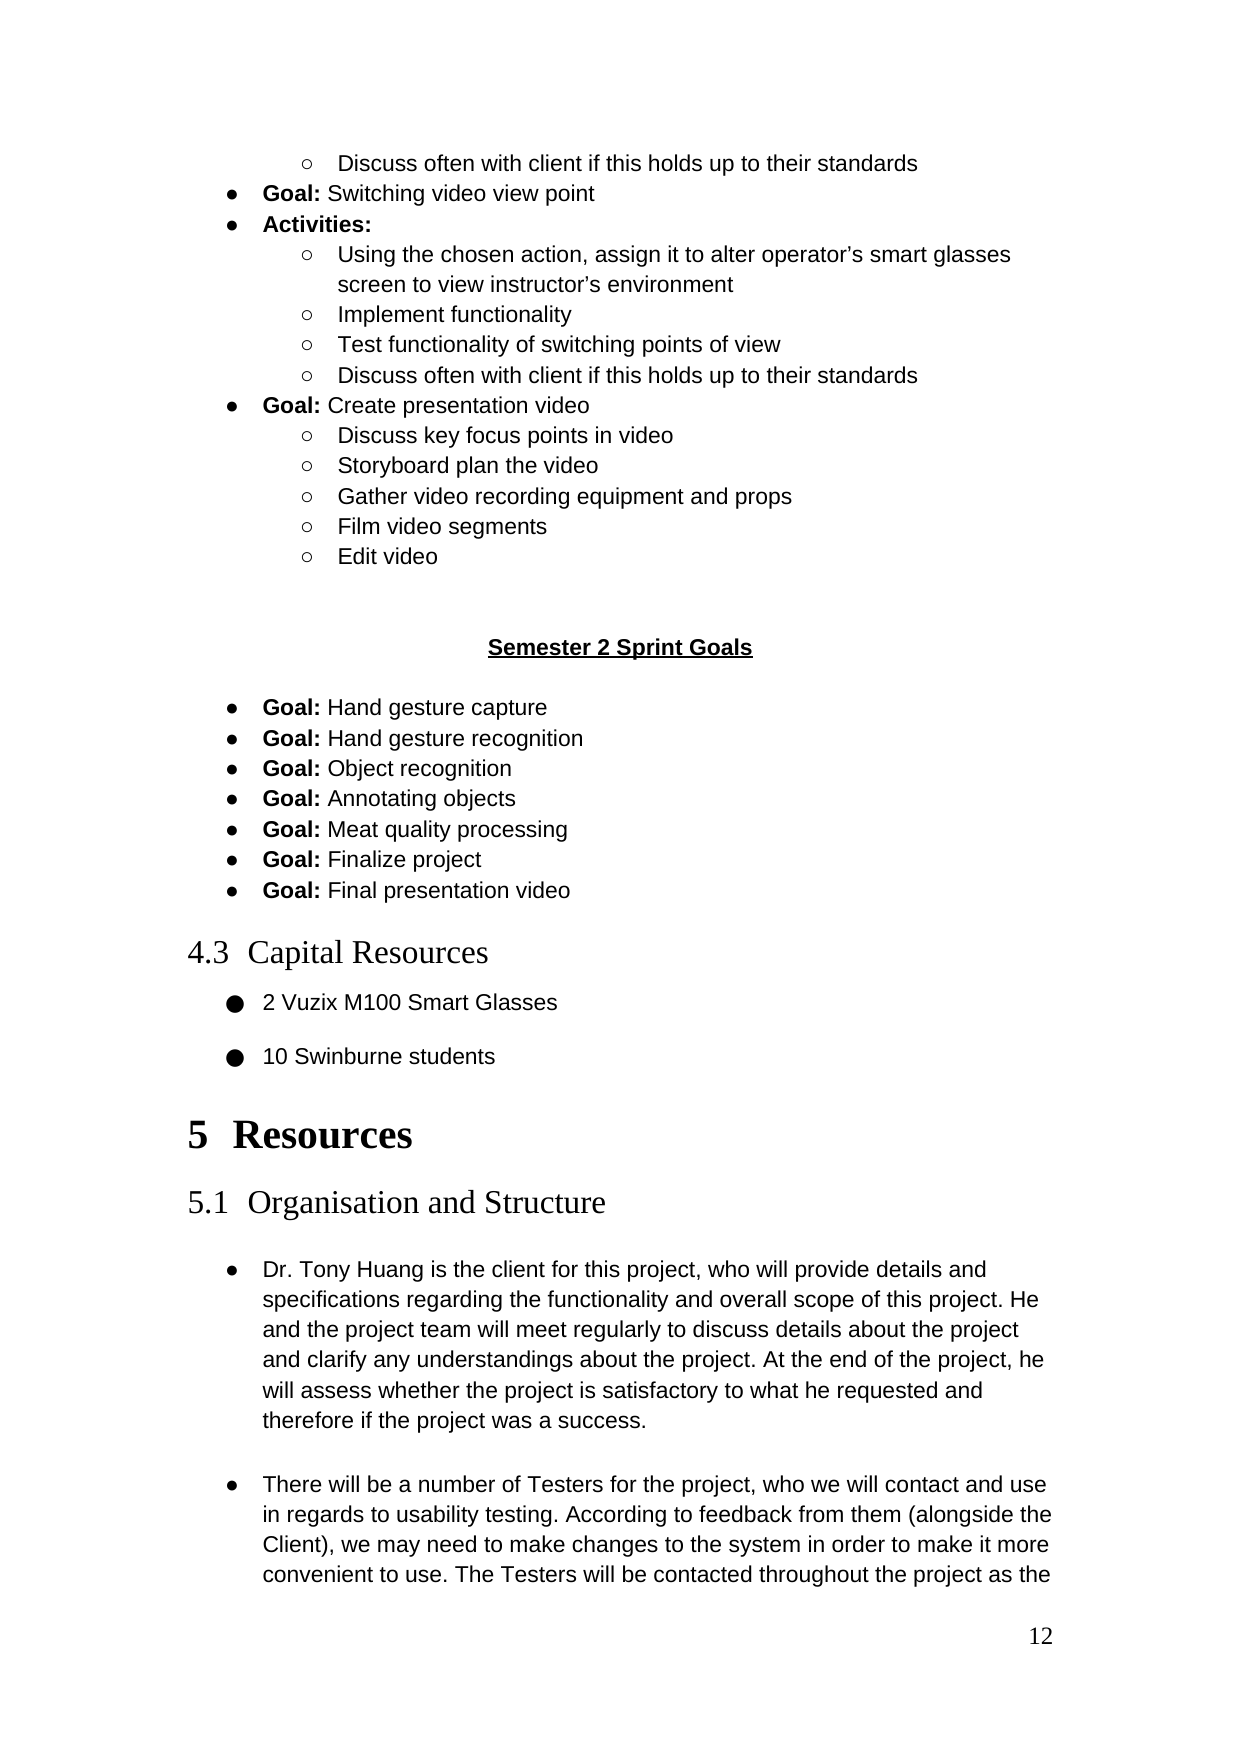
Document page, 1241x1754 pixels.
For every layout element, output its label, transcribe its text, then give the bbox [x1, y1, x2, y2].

list Edit video [300, 543, 1053, 569]
list Discuss key focus points in video [300, 422, 1053, 449]
text Semester 2 Sprint Goals [187, 634, 1053, 660]
list Gather video recording equipment and props [300, 483, 1053, 509]
list Goal: Finalize project [225, 846, 1053, 873]
list Dr. Tony Huang is the client for this project, who will provide details and specifications regarding the functionality and overall scope of this project. He and the project team will meet regularly to discuss details about the project and clarify any understandings about the project. At the end of the project, he will assess whether the project is satisfactory to what he requested and therefore if the project was a success. [225, 1256, 1053, 1466]
list Goal: Create presentation video [225, 392, 1053, 418]
list Storyboard plan the video [300, 452, 1053, 479]
subtitle Capital Resources [187, 932, 1053, 970]
list Goal: Switching video view point [225, 180, 1053, 207]
list Activities: [225, 211, 1053, 237]
list Using the chosen action, assign it to alter operator’s smart glasses screen to view instructor’s environment [300, 241, 1053, 297]
list 2 Vuzix M100 Smart Glasses [225, 977, 1053, 1024]
list Implement functionality [300, 301, 1053, 328]
list Test functionality of switching points of view [300, 331, 1053, 358]
list Goal: Final presentation video [225, 877, 1053, 903]
list Film video segments [300, 513, 1053, 539]
list Goal: Hand gesture capture [225, 694, 1053, 721]
subtitle Organisation and Structure [187, 1182, 1053, 1221]
list Goal: Annotating objects [225, 785, 1053, 812]
list 10 Swinburne students [225, 1031, 1053, 1078]
list Goal: Meat quality processing [225, 816, 1053, 842]
list Discuss often with client if this holds up to their standards [300, 362, 1053, 388]
list Discuss often with client if this holds up to their standards [300, 150, 1053, 176]
subtitle Resources [187, 1109, 1053, 1157]
list Goal: Object recognition [225, 755, 1053, 781]
list Goal: Hand gesture recognition [225, 724, 1053, 751]
